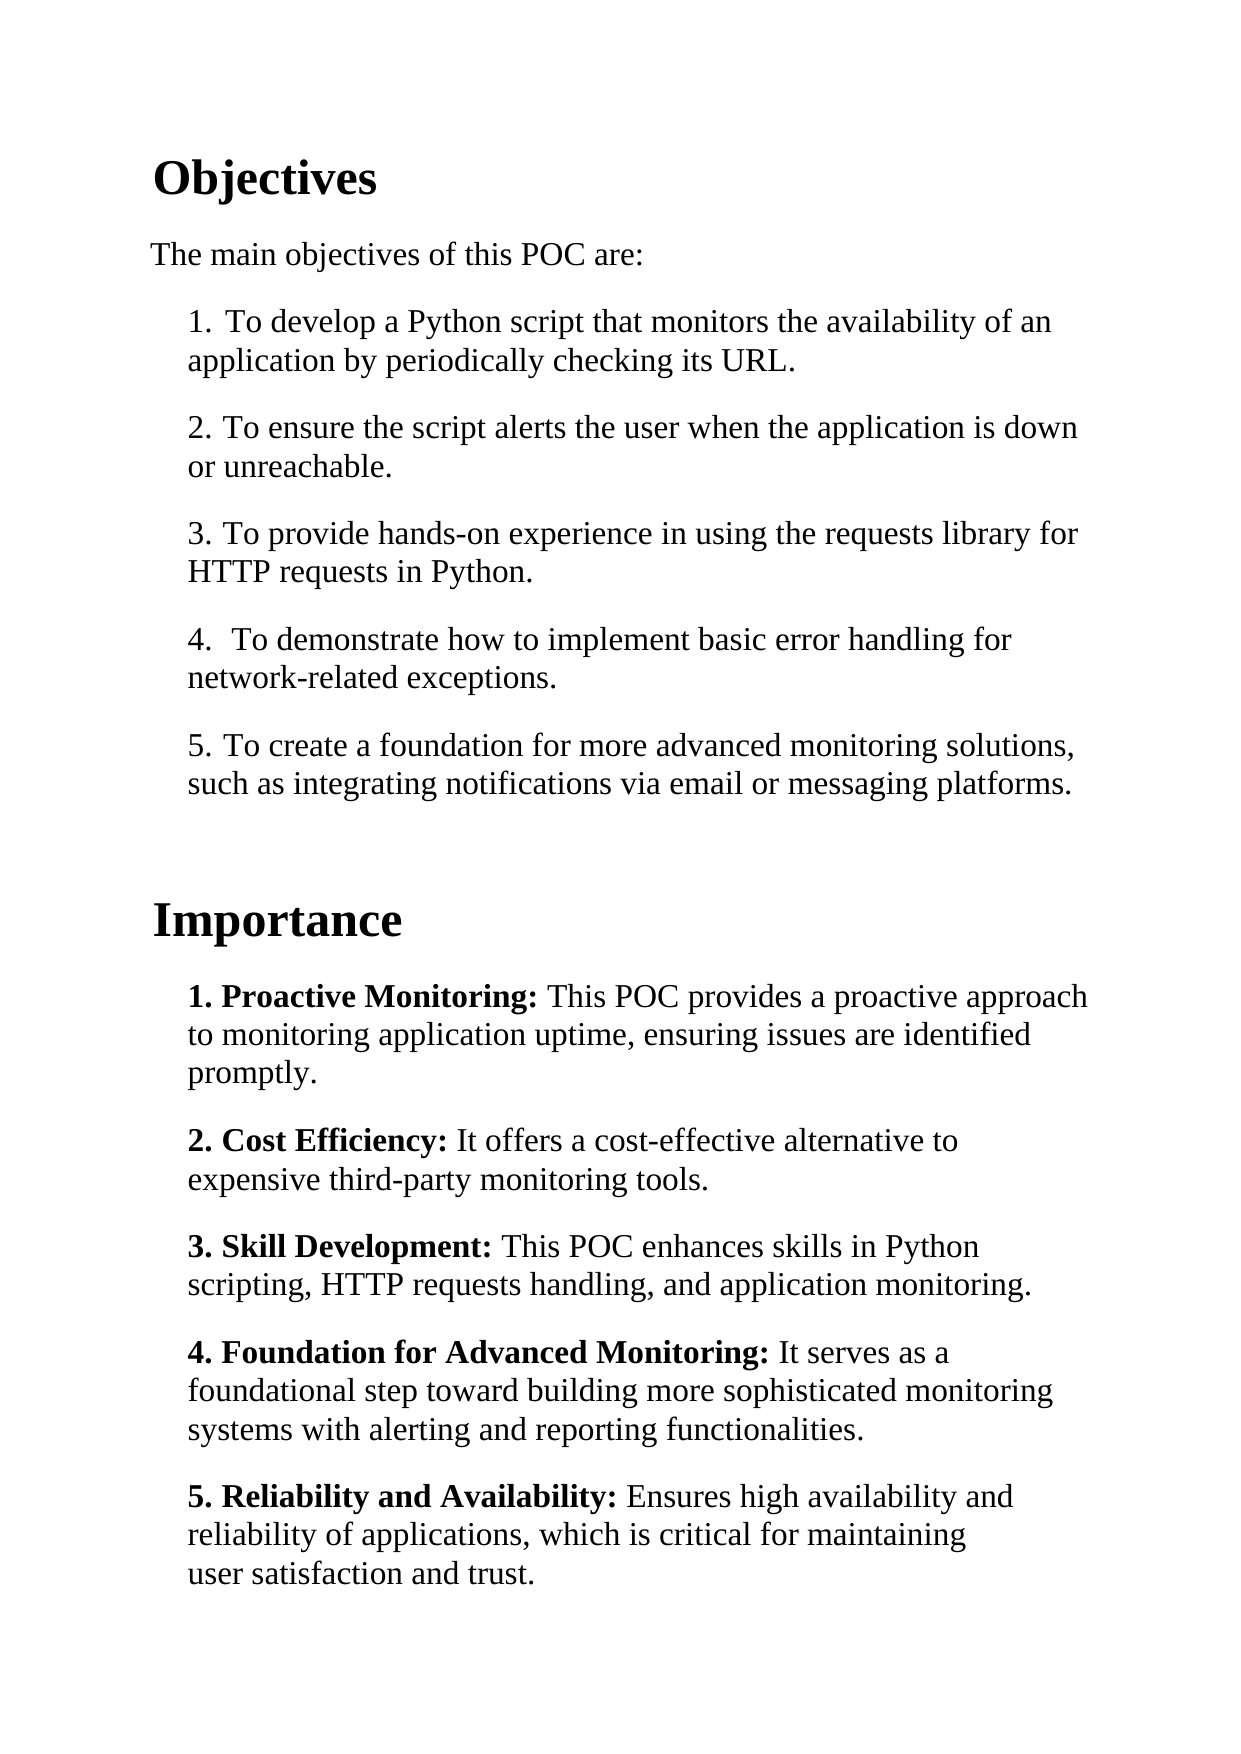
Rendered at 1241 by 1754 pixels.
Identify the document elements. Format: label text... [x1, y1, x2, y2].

list Skill Development: This POC enhances skills in Python scripting, HTTP requests handling, and application monitoring. [187, 1226, 1033, 1303]
text The main objectives of this POC are: [150, 234, 1093, 272]
list To develop a Python script that monitors the availability of an application by periodically checking its URL. [187, 302, 1091, 378]
list To provide hands-on experience in using the requests library for HTTP requests in Python. [187, 513, 1090, 590]
subtitle Importance [150, 890, 1093, 947]
list To create a foundation for more advanced monitoring solutions, such as integrating notifications via email or messaging platforms. [187, 725, 1090, 802]
list To demonstrate how to implement basic error handling for network-related exceptions. [187, 619, 1090, 696]
list Proactive Monitoring: This POC provides a proactive approach to monitoring application uptime, ensuring issues are identified promptly. [187, 976, 1088, 1091]
list Reliability and Availability: Ensures high availability and reliability of applications, which is critical for maintaining user satisfaction and trust. [187, 1476, 1030, 1591]
list To ensure the script alerts the user when the application is down or unreachable. [187, 408, 1089, 484]
list Foundation for Advanced Monitoring: It serves as a foundational step toward building more sophisticated monitoring systems with alerting and reporting functionalities. [187, 1332, 1054, 1447]
subtitle Objectives [150, 148, 1093, 205]
list Cost Efficiency: It offers a cost-effective alternative to expensive third-party monitoring tools. [187, 1121, 959, 1197]
